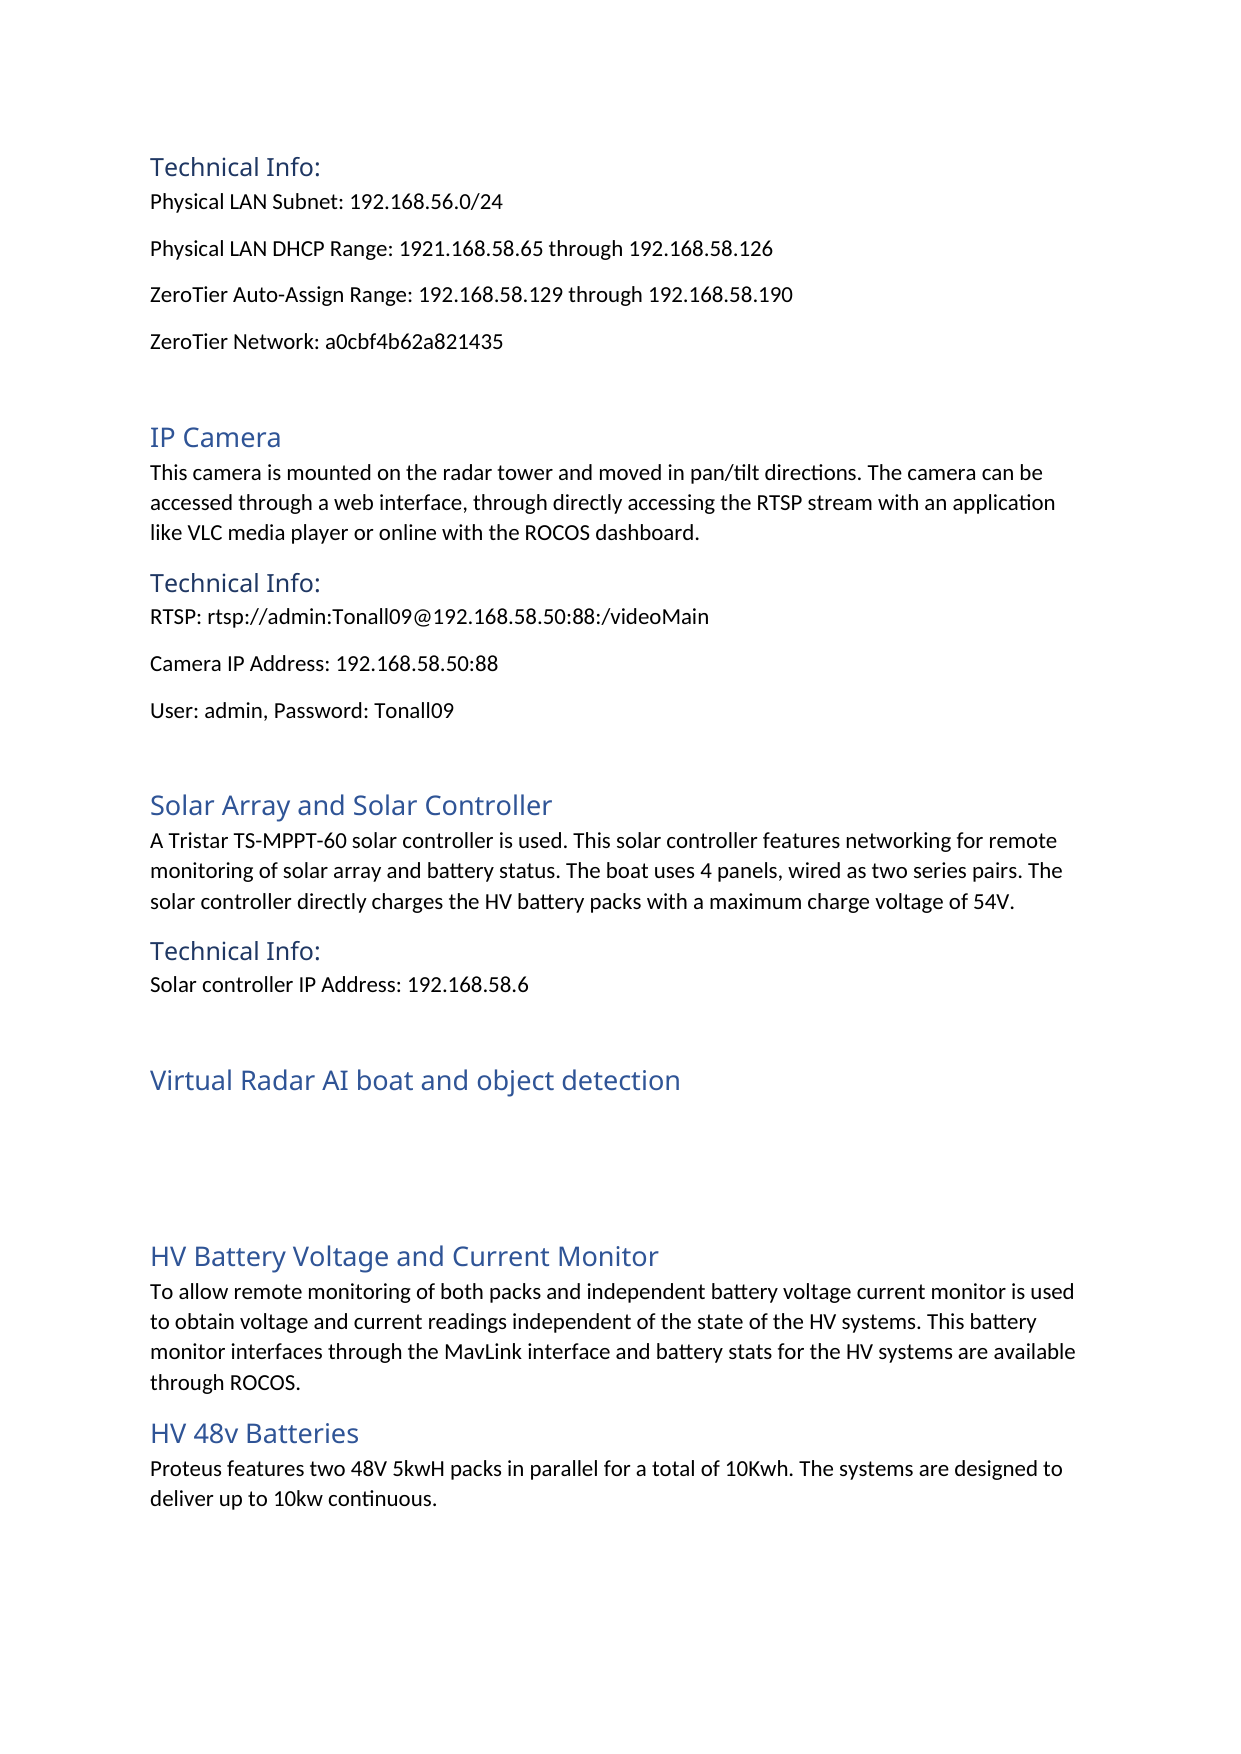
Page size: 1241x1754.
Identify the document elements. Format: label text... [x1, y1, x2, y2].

text ZeroTier Auto-Assign Range: 192.168.58.129 through 192.168.58.190 [150, 281, 1090, 308]
text RTSP: rtsp://admin:Tonall09@192.168.58.50:88:/videoMain [150, 602, 1090, 630]
text Physical LAN DHCP Range: 1921.168.58.65 through 192.168.58.126 [150, 234, 1090, 262]
text Camera IP Address: 192.168.58.50:88 [150, 649, 1090, 677]
subtitle HV Battery Voltage and Current Monitor [150, 1237, 1090, 1274]
text To allow remote monitoring of both packs and independent battery voltage current monitor is used to obtain voltage and current readings independent of the state of the HV systems. This battery monitor interfaces through the MavLink interface and battery stats for the HV systems are available through ROCOS. [150, 1277, 1090, 1396]
text This camera is mounted on the radar tower and moved in pan/tilt directions. The camera can be accessed through a web interface, through directly accessing the RTSP stream with an application like VLC media player or online with the ROCOS dashboard. [150, 458, 1090, 546]
subtitle Solar Array and Solar Controller [150, 787, 1090, 823]
subtitle HV 48v Batteries [150, 1414, 1090, 1451]
text User: admin, Password: Tonall09 [150, 696, 1090, 724]
text Physical LAN Subnet: 192.168.56.0/24 [150, 187, 1090, 215]
text Proteus features two 48V 5kwH packs in parallel for a total of 10Kwh. The systems are designed to deliver up to 10kw continuous. [150, 1454, 1090, 1512]
text Solar controller IP Address: 192.168.58.6 [150, 971, 1090, 998]
subtitle Virtual Radar AI boat and object detection [150, 1061, 1090, 1098]
subtitle IP Camera [150, 418, 1090, 455]
subtitle Technical Info: [150, 565, 1090, 599]
subtitle Technical Info: [150, 150, 1090, 184]
text ZeroTier Network: a0cbf4b62a821435 [150, 327, 1090, 355]
subtitle Technical Info: [150, 934, 1090, 968]
text A Tristar TS-MPPT-60 solar controller is used. This solar controller features networking for remote monitoring of solar array and battery status. The boat uses 4 panels, wired as two series pairs. The solar controller directly charges the HV battery packs with a maximum charge voltage of 54V. [150, 826, 1090, 915]
